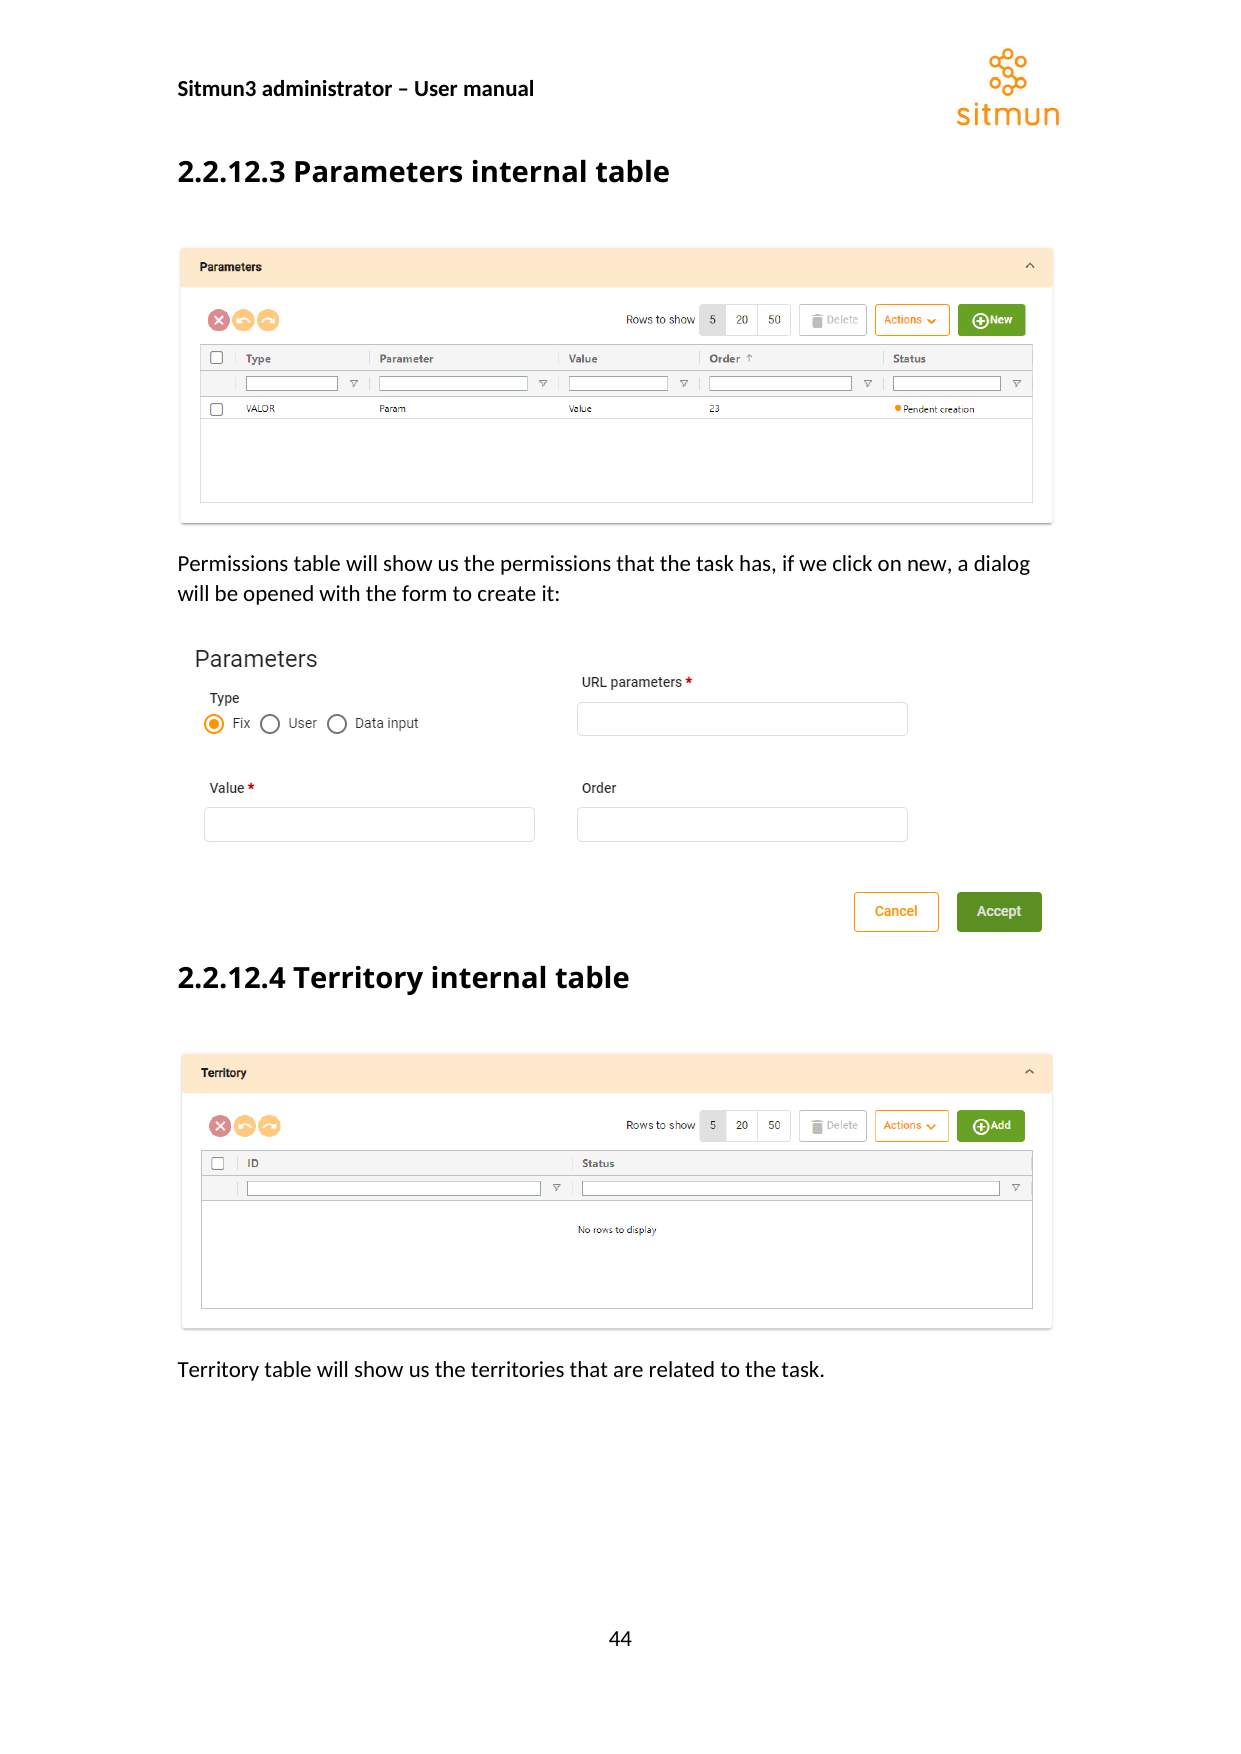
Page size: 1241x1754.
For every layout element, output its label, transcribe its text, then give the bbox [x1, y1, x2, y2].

picture [955, 42, 1063, 134]
text Permissions table will show us the permissions that the task has, if we click on new, a dialog will be opened with the form to create it: [177, 549, 1063, 607]
picture [177, 625, 1063, 939]
picture [177, 1047, 1063, 1336]
picture [177, 241, 1063, 530]
subtitle 2.2.12.3 Parameters internal table [177, 152, 1063, 191]
subtitle 2.2.12.4 Territory internal table [177, 958, 1063, 997]
text Territory table will show us the territories that are related to the task. [177, 1355, 1063, 1383]
